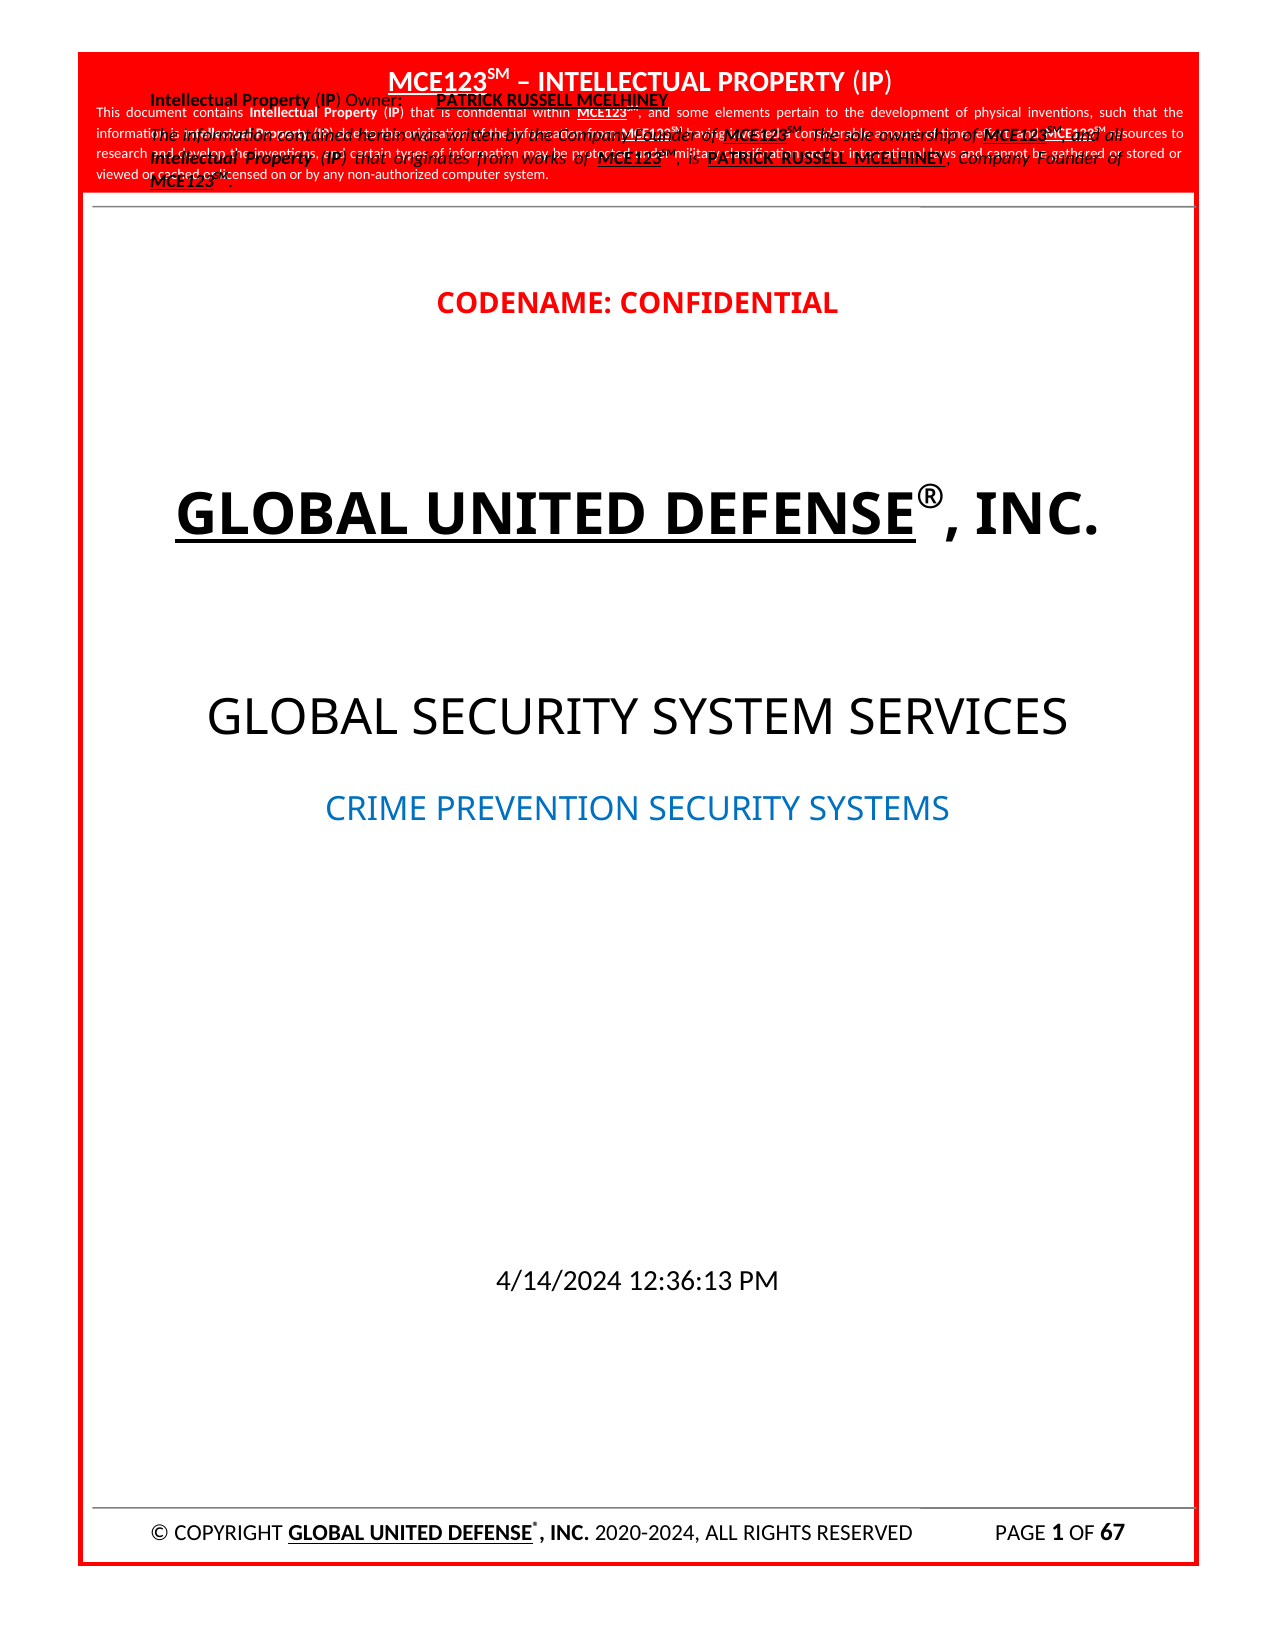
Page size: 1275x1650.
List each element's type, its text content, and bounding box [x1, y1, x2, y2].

text CODENAME: CONFIDENTIAL [150, 282, 1125, 322]
text GLOBAL UNITED DEFENSE®, INC. [150, 472, 1125, 551]
text 4/14/2024 12:36:13 PM [150, 1262, 1125, 1298]
text GLOBAL SECURITY SYSTEM SERVICES [150, 681, 1125, 749]
subtitle CRIME PREVENTION SECURITY SYSTEMS [150, 784, 1125, 830]
